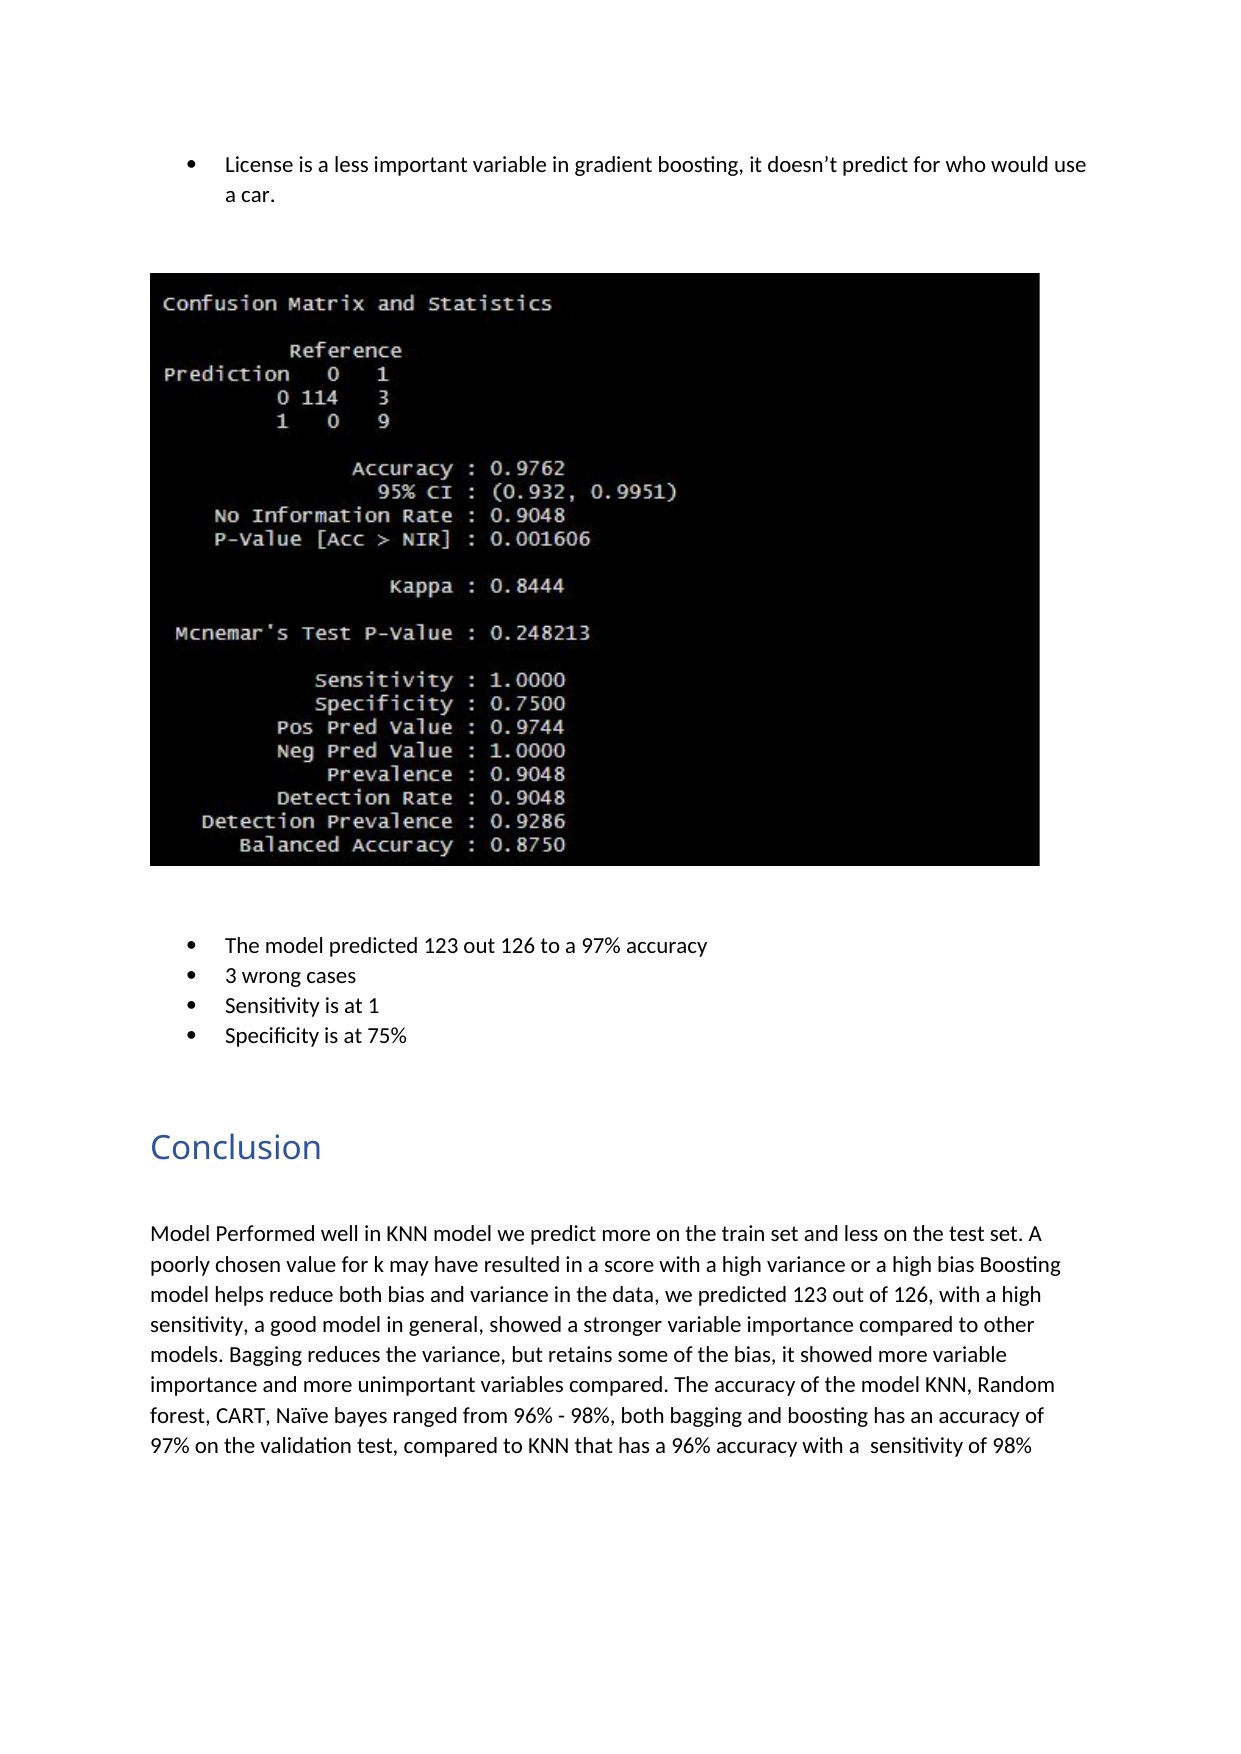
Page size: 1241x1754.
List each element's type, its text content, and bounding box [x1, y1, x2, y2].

picture [150, 273, 1040, 866]
list License is a less important variable in gradient boosting, it doesn’t predict for who would use a car. [187, 150, 1090, 208]
list The model predicted 123 out 126 to a 97% accuracy [187, 931, 1090, 959]
subtitle Conclusion [150, 1124, 1090, 1169]
text Model Performed well in KNN model we predict more on the train set and less on the test set. A poorly chosen value for k may have resulted in a score with a high variance or a high bias Boosting model helps reduce both bias and variance in the data, we predicted 123 out of 126, with a high sensitivity, a good model in general, showed a stronger variable importance compared to other models. Bagging reduces the variance, but retains some of the bias, it showed more variable importance and more unimportant variables compared. The accuracy of the model KNN, Random forest, CART, Naïve bayes ranged from 96% - 98%, both bagging and boosting has an accuracy of 97% on the validation test, compared to KNN that has a 96% accuracy with a sensitivity of 98% [150, 1219, 1090, 1459]
list Sensitivity is at 1 [187, 991, 1090, 1019]
list 3 wrong cases [187, 961, 1090, 989]
list Specificity is at 75% [187, 1022, 1090, 1049]
